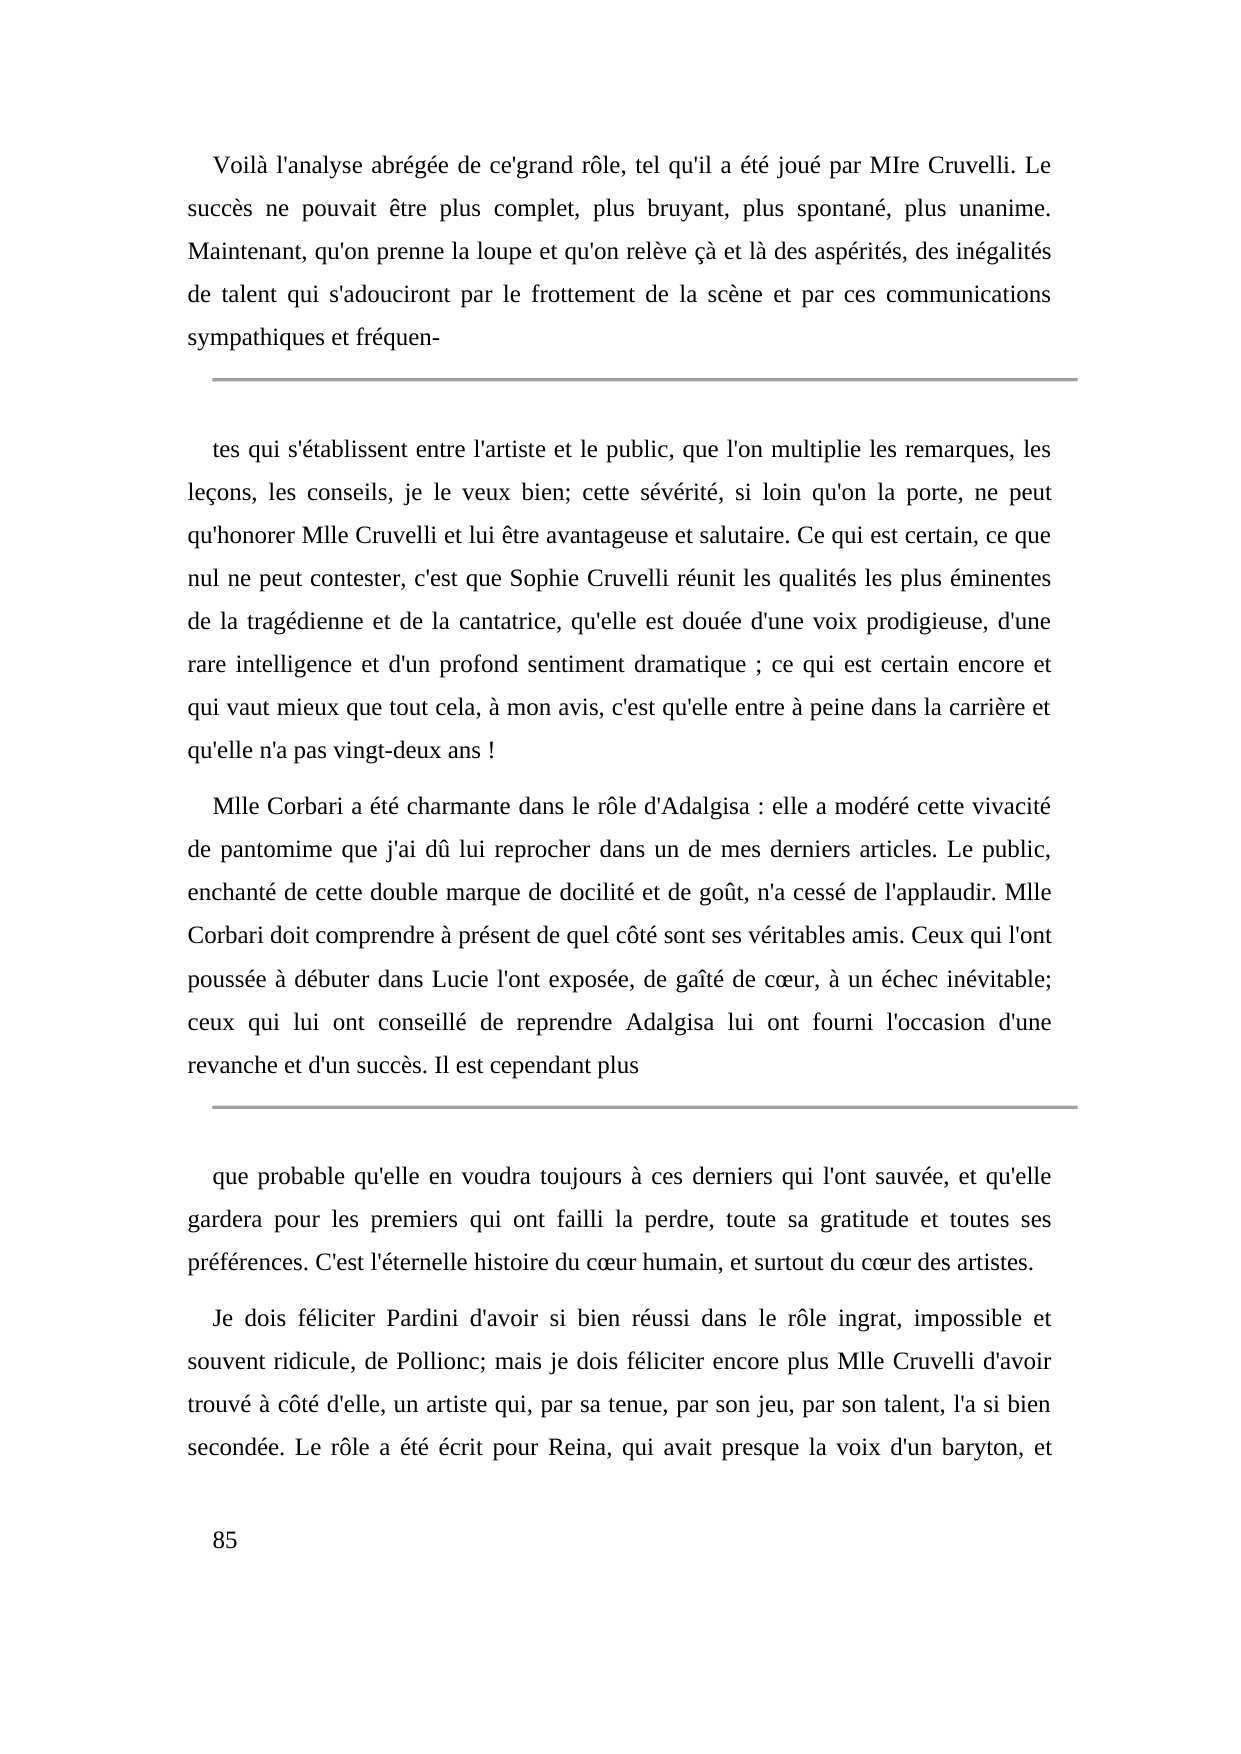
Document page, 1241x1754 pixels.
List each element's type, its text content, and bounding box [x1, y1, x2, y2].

text Voilà l'analyse abrégée de ce'grand rôle, tel qu'il a été joué par MIre Cruvelli. Le succès ne pouvait être plus complet, plus bruyant, plus spontané, plus unanime. Maintenant, qu'on prenne la loupe et qu'on relève çà et là des aspérités, des inégalités de talent qui s'adouciront par le frottement de la scène et par ces communications sympathiques et fréquen- [187, 150, 1053, 351]
text Mlle Corbari a été charmante dans le rôle d'Adalgisa : elle a modéré cette vivacité de pantomime que j'ai dû lui reprocher dans un de mes derniers articles. Le public, enchanté de cette double marque de docilité et de goût, n'a cessé de l'applaudir. Mlle Corbari doit comprendre à présent de quel côté sont ses véritables amis. Ceux qui l'ont poussée à débuter dans Lucie l'ont exposée, de gaîté de cœur, à un échec inévitable; ceux qui lui ont conseillé de reprendre Adalgisa lui ont fourni l'occasion d'une revanche et d'un succès. Il est cependant plus [187, 791, 1053, 1079]
text que probable qu'elle en voudra toujours à ces derniers qui l'ont sauvée, et qu'elle gardera pour les premiers qui ont failli la perdre, toute sa gratitude et toutes ses préférences. C'est l'éternelle histoire du cœur humain, et surtout du cœur des artistes. [187, 1161, 1053, 1276]
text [187, 1303, 1053, 1461]
text tes qui s'établissent entre l'artiste et le public, que l'on multiplie les remarques, les leçons, les conseils, je le veux bien; cette sévérité, si loin qu'on la porte, ne peut qu'honorer Mlle Cruvelli et lui être avantageuse et salutaire. Ce qui est certain, ce que nul ne peut contester, c'est que Sophie Cruvelli réunit les qualités les plus éminentes de la tragédienne et de la cantatrice, qu'elle est douée d'une voix prodigieuse, d'une rare intelligence et d'un profond sentiment dramatique ; ce qui est certain encore et qui vaut mieux que tout cela, à mon avis, c'est qu'elle entre à peine dans la carrière et qu'elle n'a pas vingt-deux ans ! [187, 434, 1053, 764]
